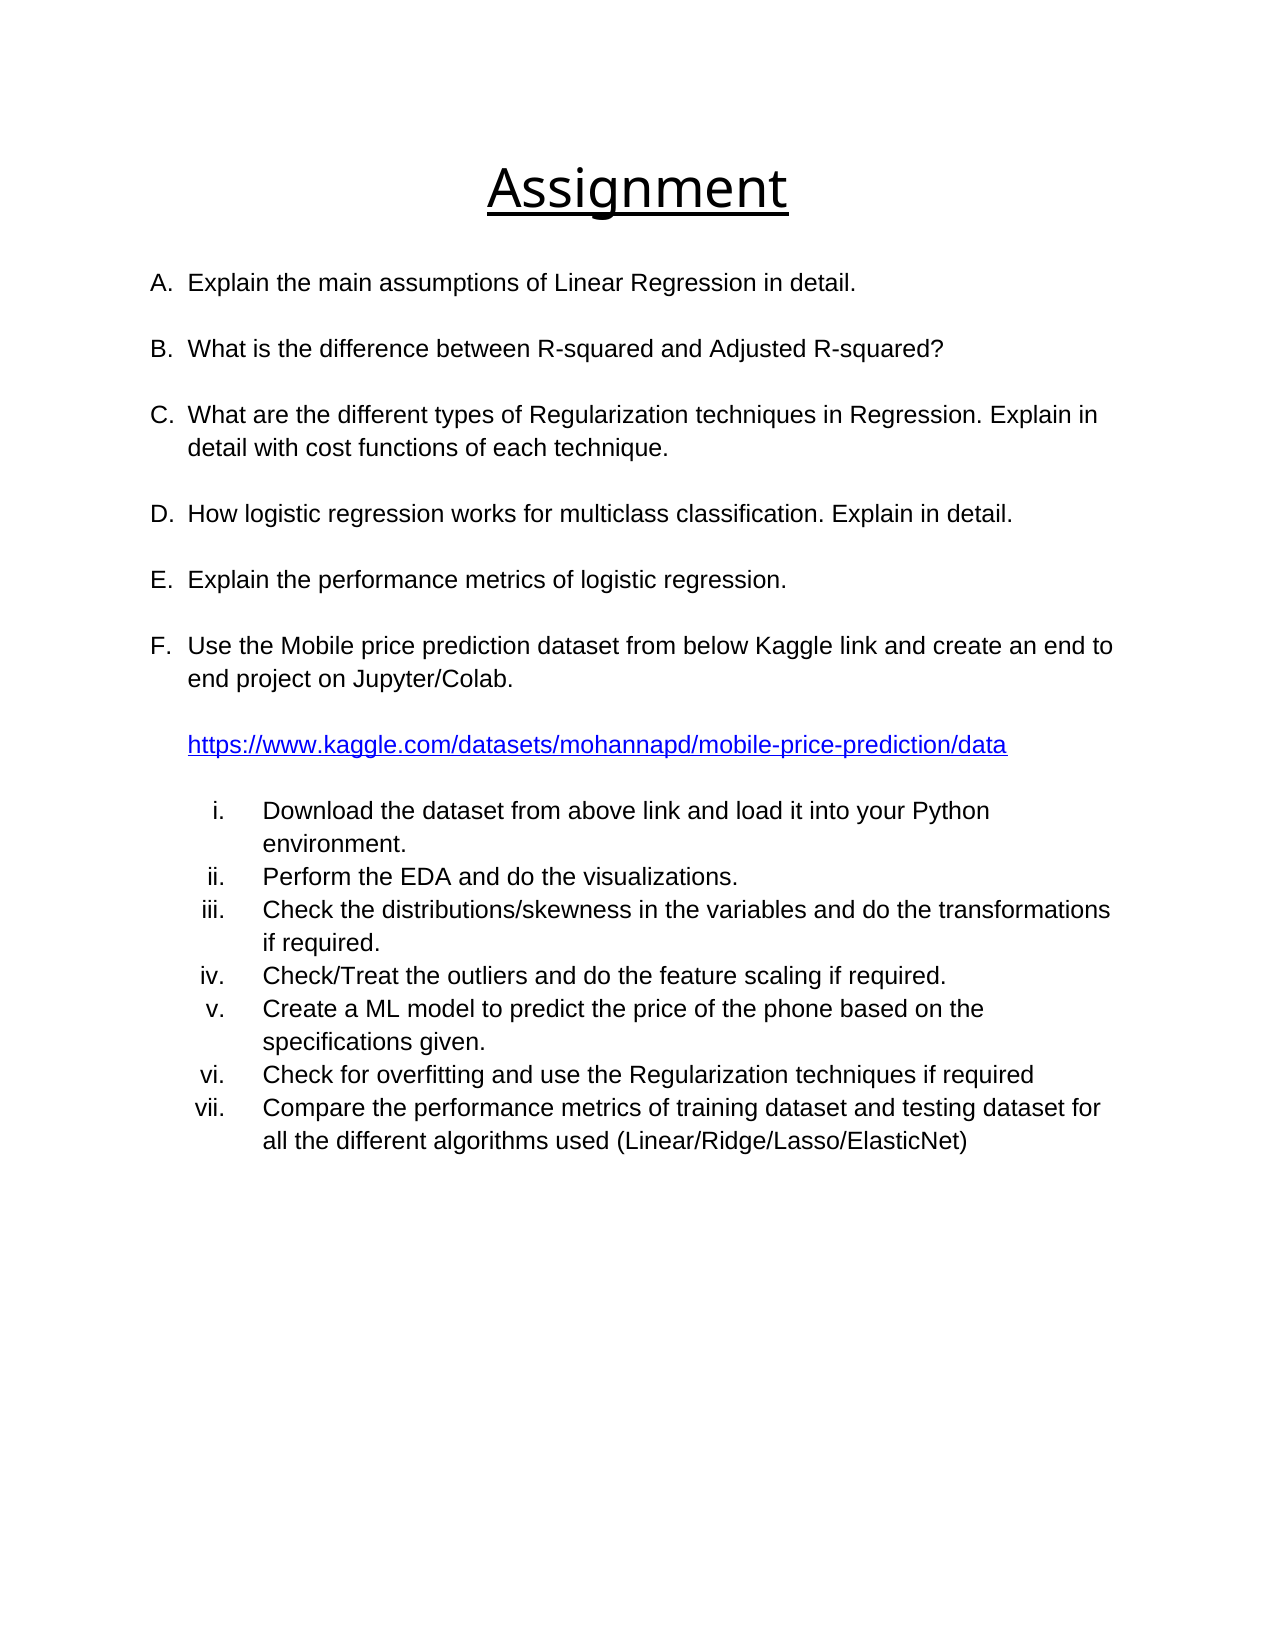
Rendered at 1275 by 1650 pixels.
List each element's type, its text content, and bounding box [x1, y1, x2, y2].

list What are the different types of Regularization techniques in Regression. Explain in detail with cost functions of each technique. [150, 400, 1125, 462]
list Create a ML model to predict the price of the phone based on the specifications given. [225, 994, 1125, 1056]
text Assignment [150, 150, 1125, 224]
list Perform the EDA and do the visualizations. [225, 862, 1125, 891]
list Use the Mobile price prediction dataset from below Kaggle link and create an end to end project on Jupyter/Colab. [150, 631, 1125, 693]
list https://www.kaggle.com/datasets/mohannapd/mobile-price-prediction/data [187, 730, 1125, 759]
list Check/Treat the outliers and do the feature scaling if required. [225, 961, 1125, 990]
list Compare the performance metrics of training dataset and testing dataset for all the different algorithms used (Linear/Ridge/Lasso/ElasticNet) [225, 1093, 1125, 1155]
list Explain the performance metrics of logistic regression. [150, 565, 1125, 594]
list What is the difference between R-squared and Adjusted R-squared? [150, 334, 1125, 363]
list Download the dataset from above link and load it into your Python environment. [225, 796, 1125, 858]
list Explain the main assumptions of Linear Regression in detail. [150, 268, 1125, 297]
list Check for overfitting and use the Regularization techniques if required [225, 1060, 1125, 1089]
list Check the distributions/skewness in the variables and do the transformations if required. [225, 895, 1125, 957]
list How logistic regression works for multiclass classification. Explain in detail. [150, 499, 1125, 528]
